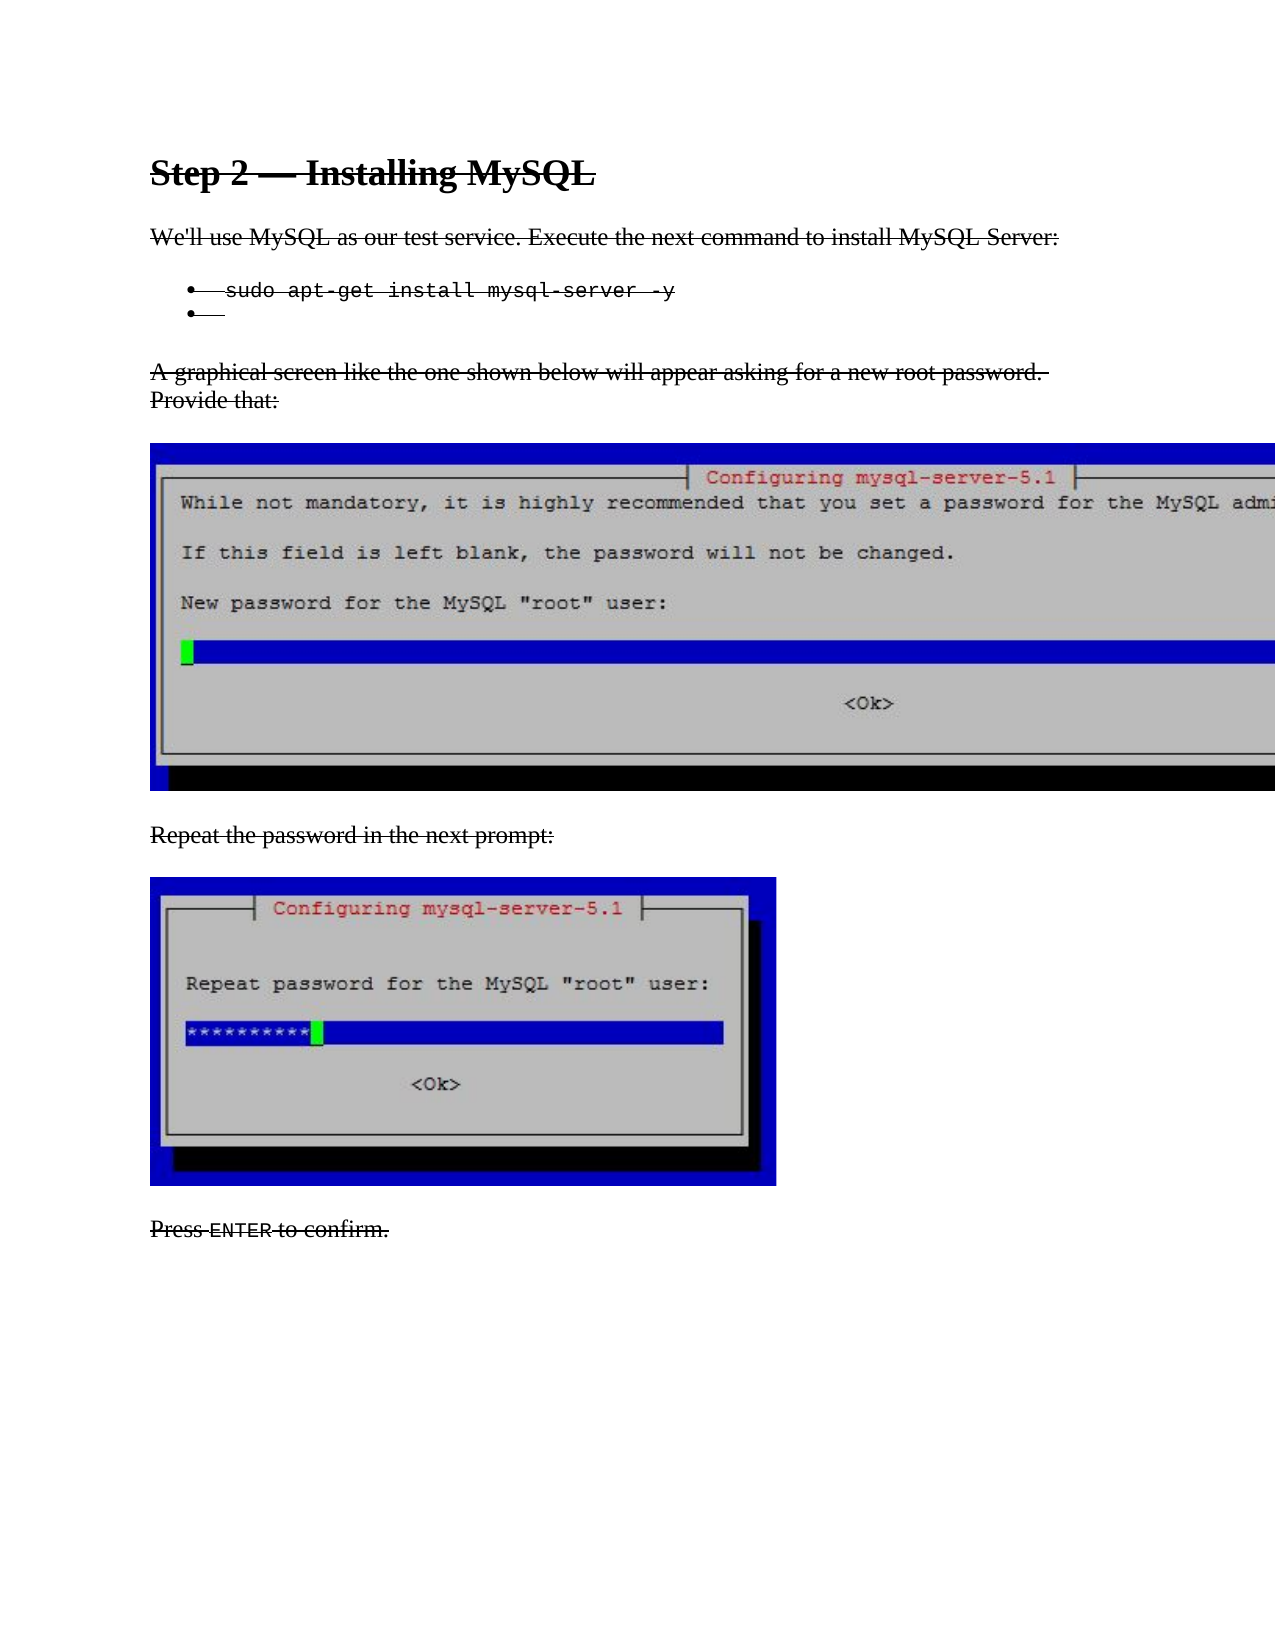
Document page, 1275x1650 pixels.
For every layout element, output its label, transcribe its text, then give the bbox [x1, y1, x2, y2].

picture [150, 877, 777, 1186]
text We'll use MySQL as our test service. Execute the next command to install MySQL Server: [150, 222, 1125, 251]
text Step 2 — Installing MySQL [150, 150, 1125, 193]
text Repeat the password in the next prompt: [150, 820, 1125, 849]
picture [150, 443, 1275, 791]
text Press ENTER to confirm. [150, 1214, 1125, 1244]
list sudo apt-get install mysql-server -y [187, 280, 1125, 304]
text A graphical screen like the one shown below will appear asking for a new root password. Provide that: [150, 357, 1125, 414]
